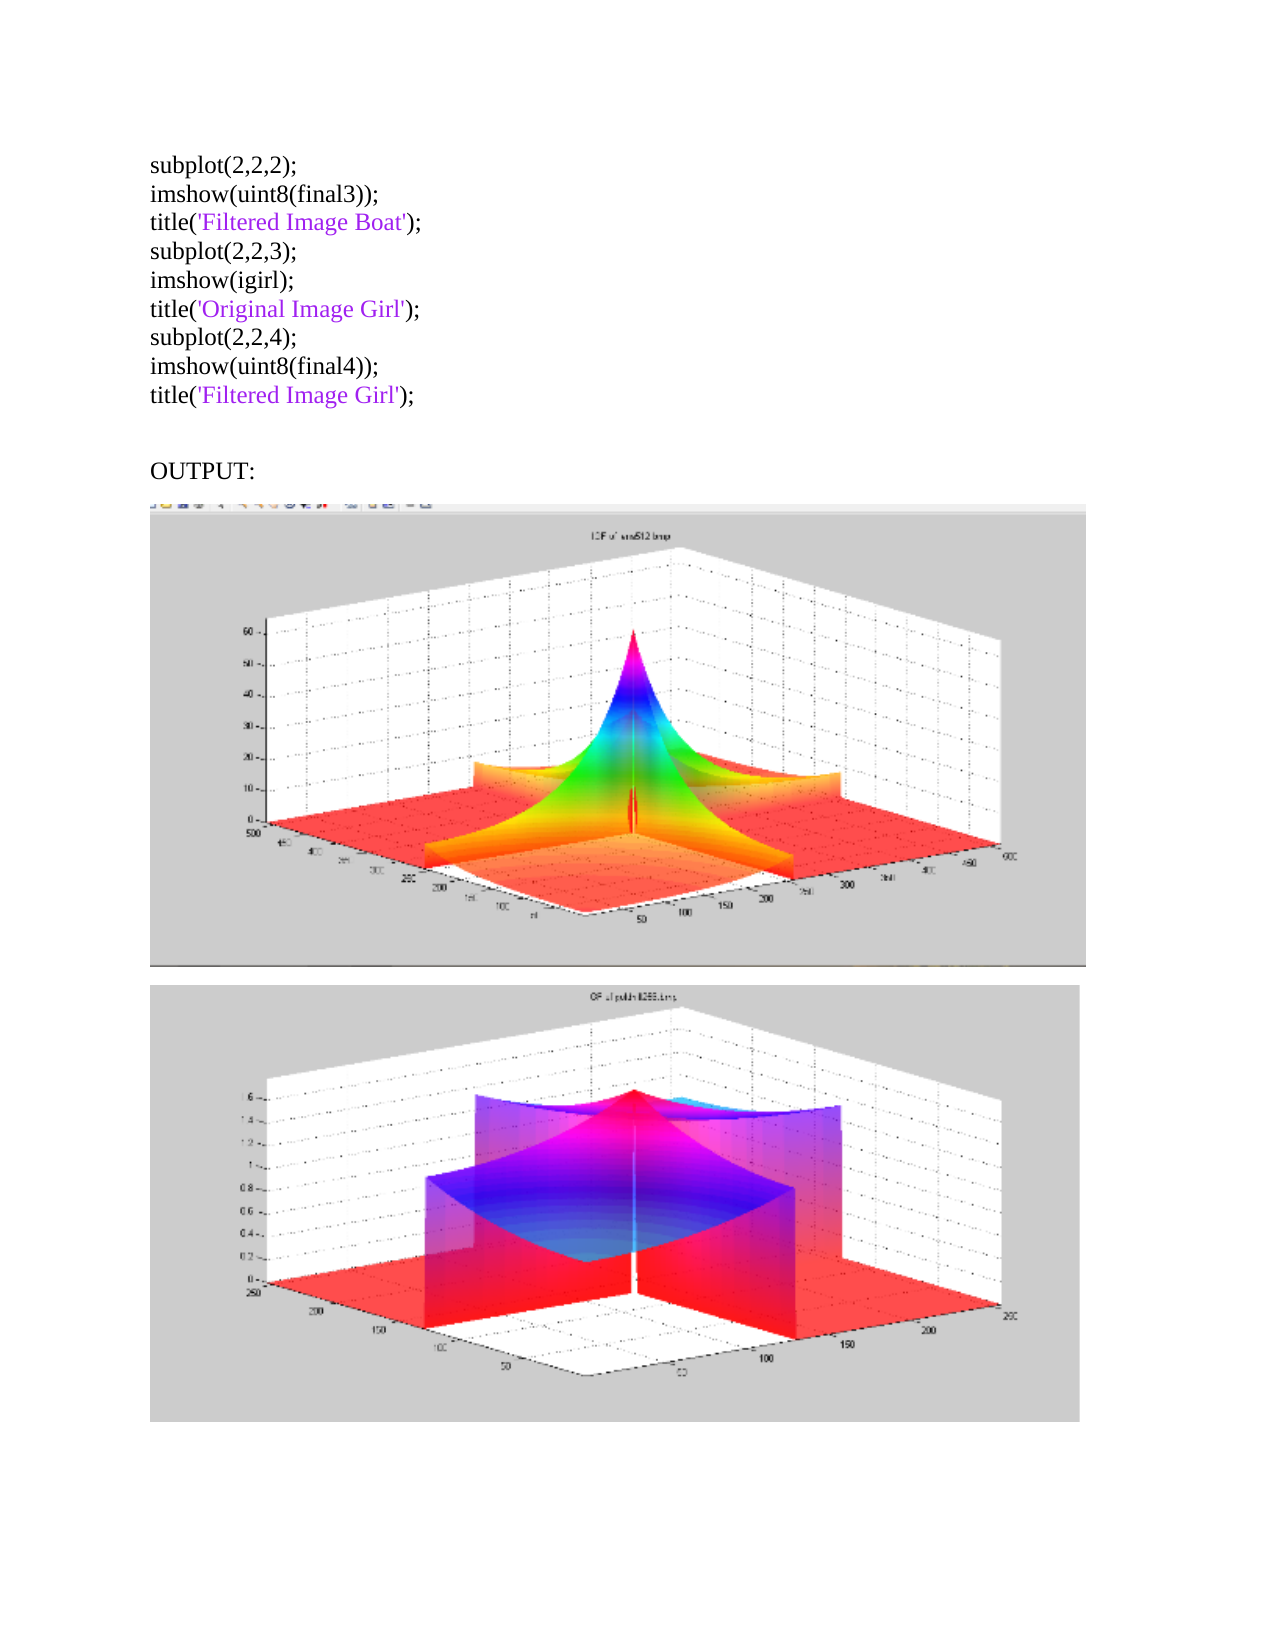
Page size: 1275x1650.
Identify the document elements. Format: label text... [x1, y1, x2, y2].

text OUTPUT: [150, 456, 1125, 485]
picture [150, 985, 1080, 1422]
text subplot(2,2,2); [150, 150, 1125, 179]
text imshow(uint8(final4)); [150, 351, 1125, 380]
text title('Original Image Girl'); [150, 294, 1125, 322]
text title('Filtered Image Boat'); [150, 207, 1125, 236]
text subplot(2,2,3); [150, 236, 1125, 265]
text title('Filtered Image Girl'); [150, 380, 1125, 409]
picture [150, 504, 1086, 967]
text imshow(igirl); [150, 265, 1125, 294]
text subplot(2,2,4); [150, 322, 1125, 351]
text imshow(uint8(final3)); [150, 179, 1125, 207]
